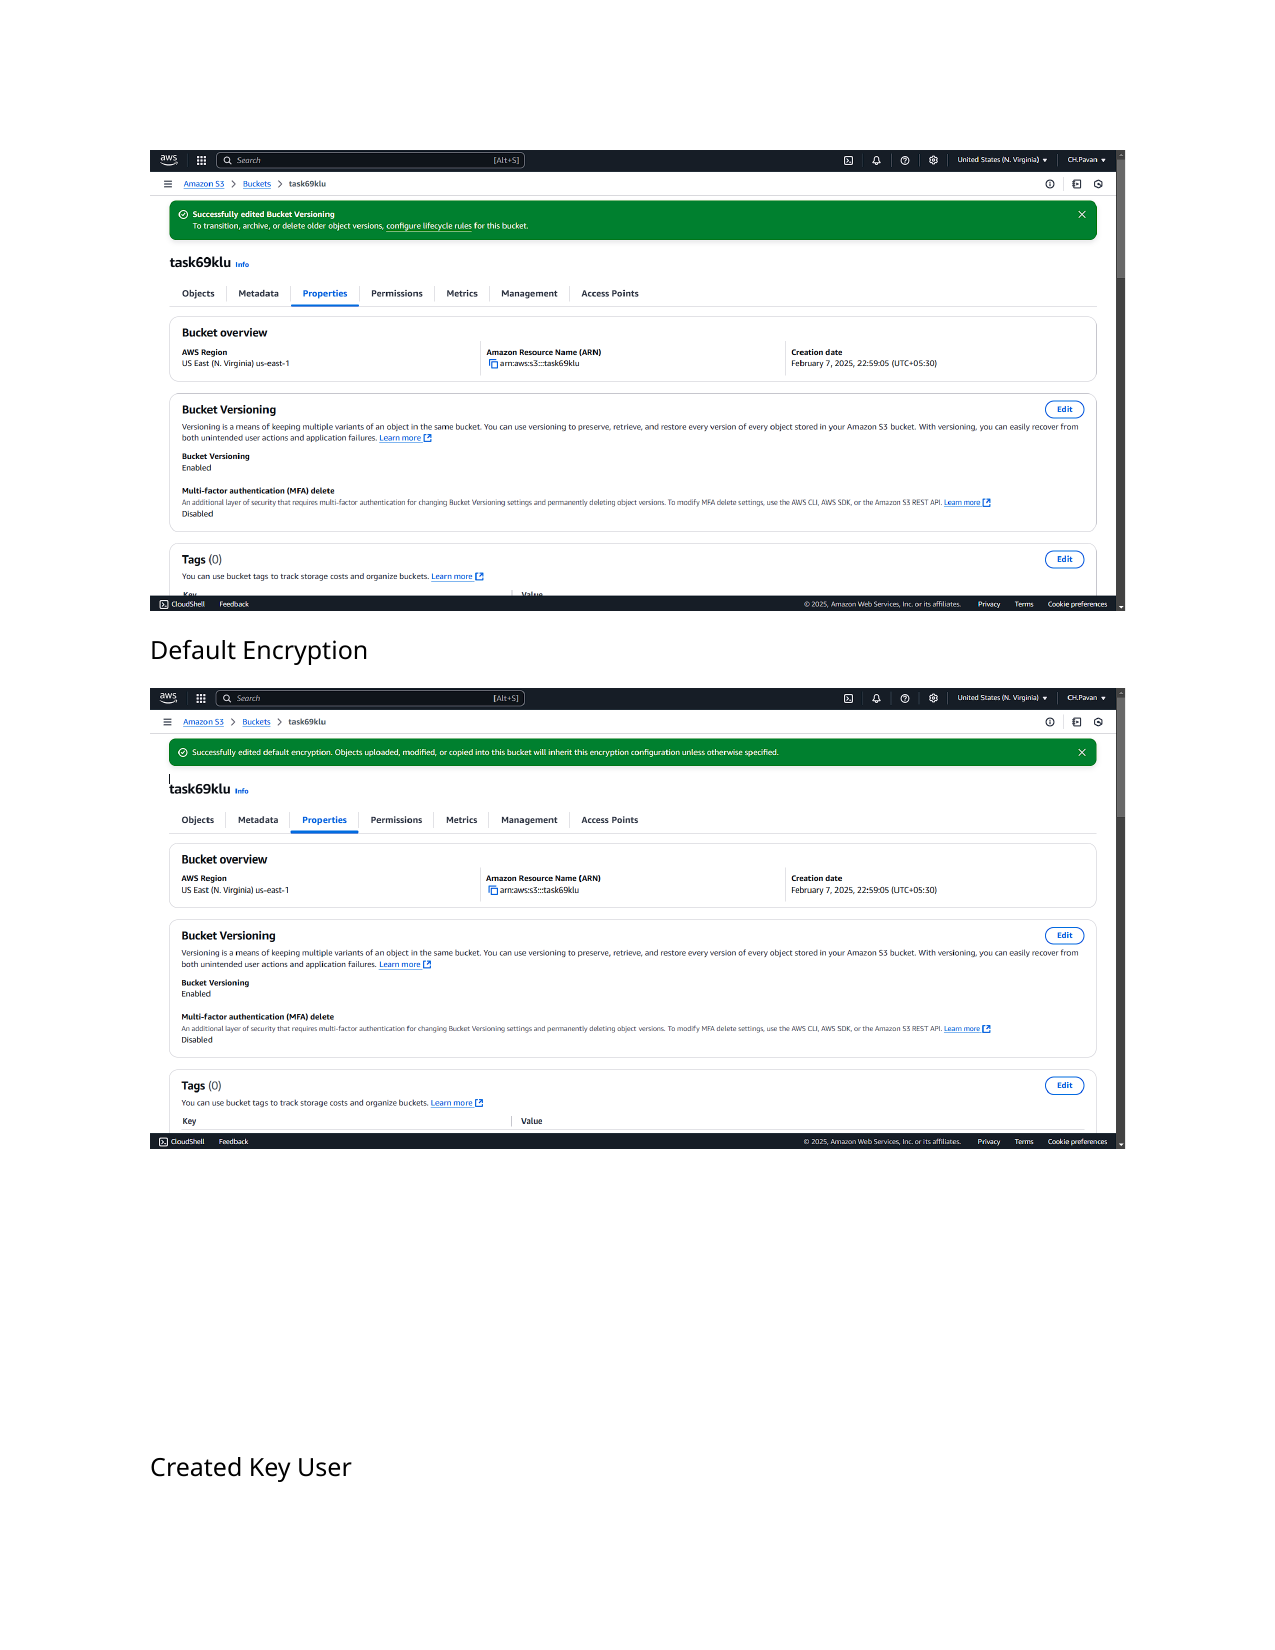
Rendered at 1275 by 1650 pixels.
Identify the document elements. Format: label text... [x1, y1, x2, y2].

picture [150, 688, 1125, 1149]
picture [150, 150, 1125, 611]
text Created Key User [150, 1450, 1125, 1484]
text Default Encryption [150, 633, 1125, 667]
